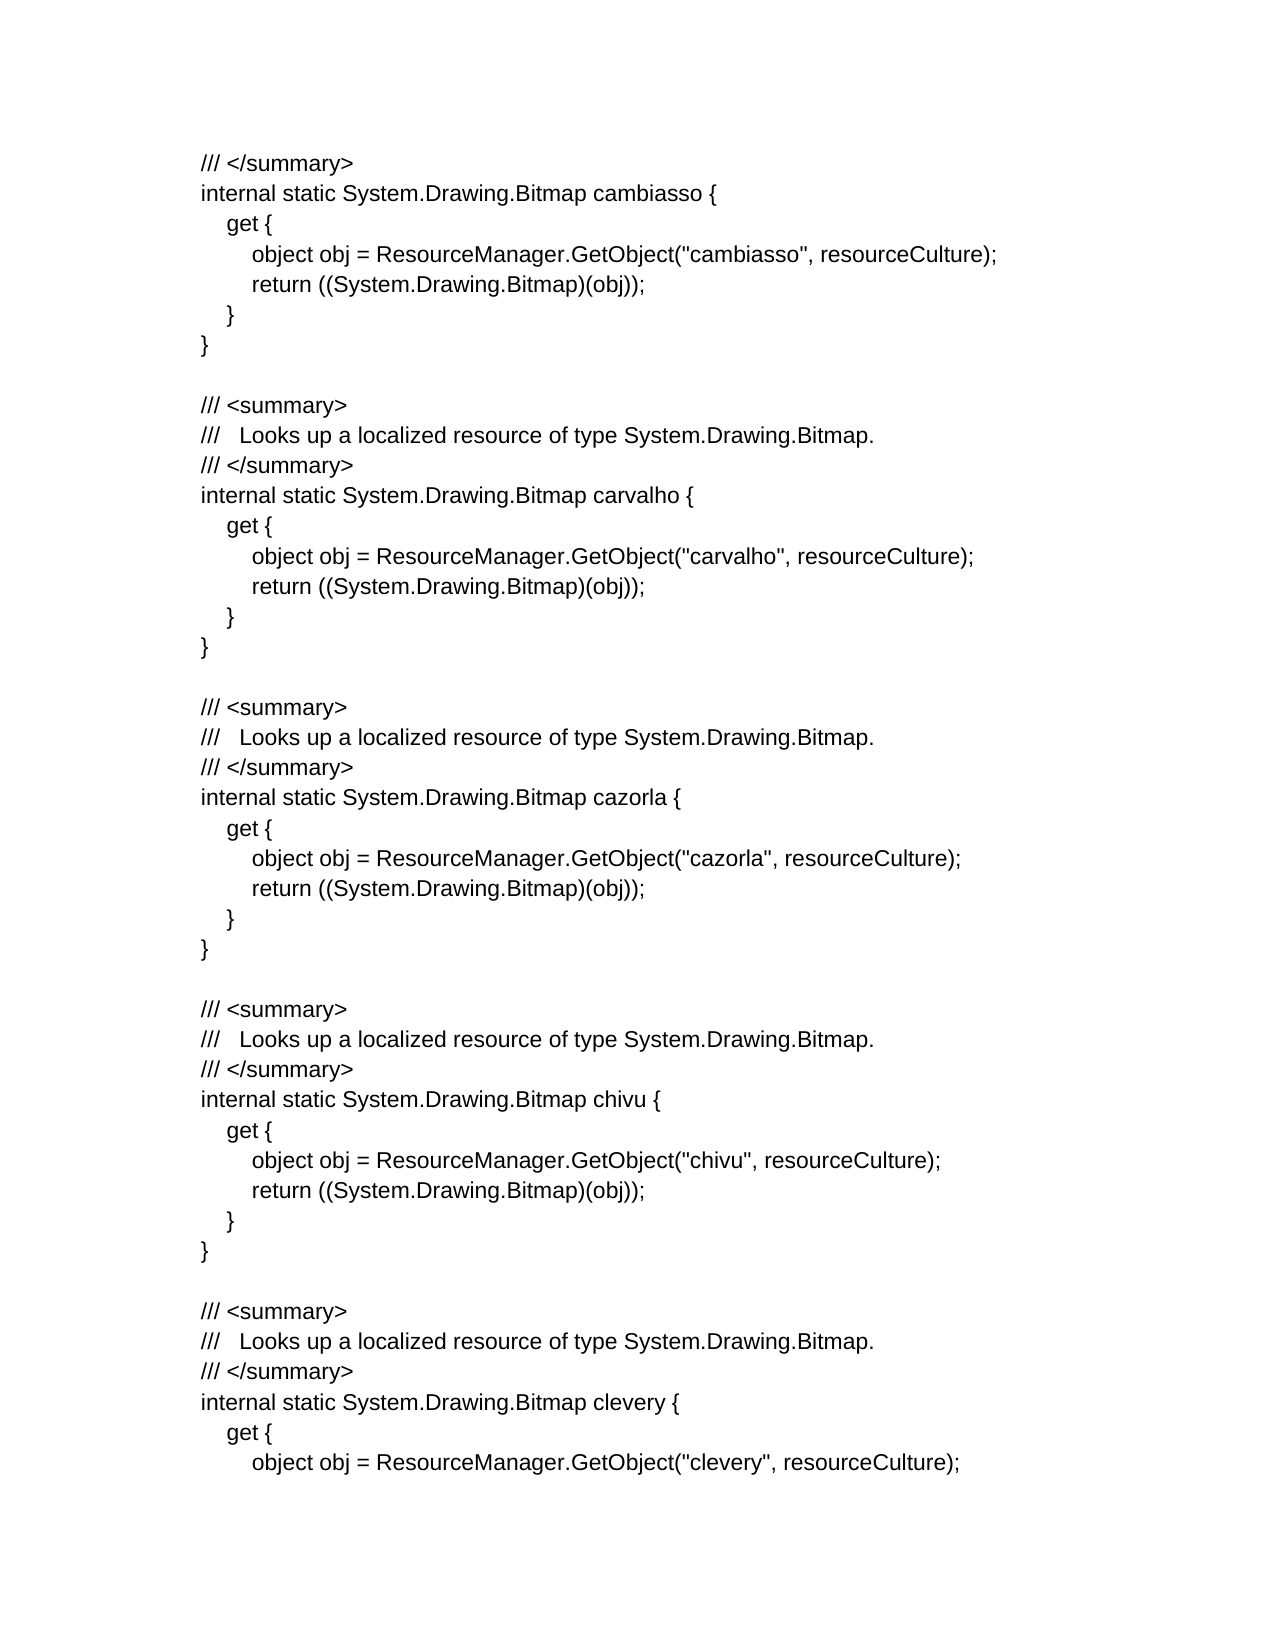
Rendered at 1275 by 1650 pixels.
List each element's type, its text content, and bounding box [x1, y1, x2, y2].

text return ((System.Drawing.Bitmap)(obj)); [150, 271, 1125, 297]
text get { [150, 1117, 1125, 1143]
text get { [150, 814, 1125, 841]
text internal static System.Drawing.Bitmap chivu { [150, 1086, 1125, 1113]
text /// </summary> [150, 1358, 1125, 1385]
text } [150, 331, 1125, 358]
text } [150, 935, 1125, 962]
text } [150, 905, 1125, 932]
text /// Looks up a localized resource of type System.Drawing.Bitmap. [150, 724, 1125, 750]
text get { [150, 512, 1125, 539]
text get { [150, 1419, 1125, 1445]
text internal static System.Drawing.Bitmap cambiasso { [150, 180, 1125, 207]
text } [150, 1207, 1125, 1234]
text /// </summary> [150, 150, 1125, 176]
text /// </summary> [150, 1056, 1125, 1083]
text } [150, 603, 1125, 629]
text internal static System.Drawing.Bitmap clevery { [150, 1388, 1125, 1415]
text internal static System.Drawing.Bitmap cazorla { [150, 784, 1125, 811]
text /// Looks up a localized resource of type System.Drawing.Bitmap. [150, 1026, 1125, 1052]
text get { [150, 210, 1125, 237]
text /// <summary> [150, 1298, 1125, 1324]
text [150, 1328, 1125, 1354]
text return ((System.Drawing.Bitmap)(obj)); [150, 573, 1125, 599]
text } [150, 301, 1125, 327]
text return ((System.Drawing.Bitmap)(obj)); [150, 1177, 1125, 1203]
text object obj = ResourceManager.GetObject("clevery", resourceCulture); [150, 1449, 1125, 1475]
text /// <summary> [150, 996, 1125, 1022]
text object obj = ResourceManager.GetObject("carvalho", resourceCulture); [150, 543, 1125, 569]
text /// </summary> [150, 754, 1125, 781]
text } [150, 633, 1125, 660]
text /// </summary> [150, 452, 1125, 478]
text } [150, 1237, 1125, 1264]
text object obj = ResourceManager.GetObject("cazorla", resourceCulture); [150, 845, 1125, 871]
text return ((System.Drawing.Bitmap)(obj)); [150, 875, 1125, 901]
text object obj = ResourceManager.GetObject("cambiasso", resourceCulture); [150, 241, 1125, 267]
text /// <summary> [150, 694, 1125, 720]
text internal static System.Drawing.Bitmap carvalho { [150, 482, 1125, 509]
text /// <summary> [150, 392, 1125, 418]
text object obj = ResourceManager.GetObject("chivu", resourceCulture); [150, 1147, 1125, 1173]
text /// Looks up a localized resource of type System.Drawing.Bitmap. [150, 422, 1125, 448]
